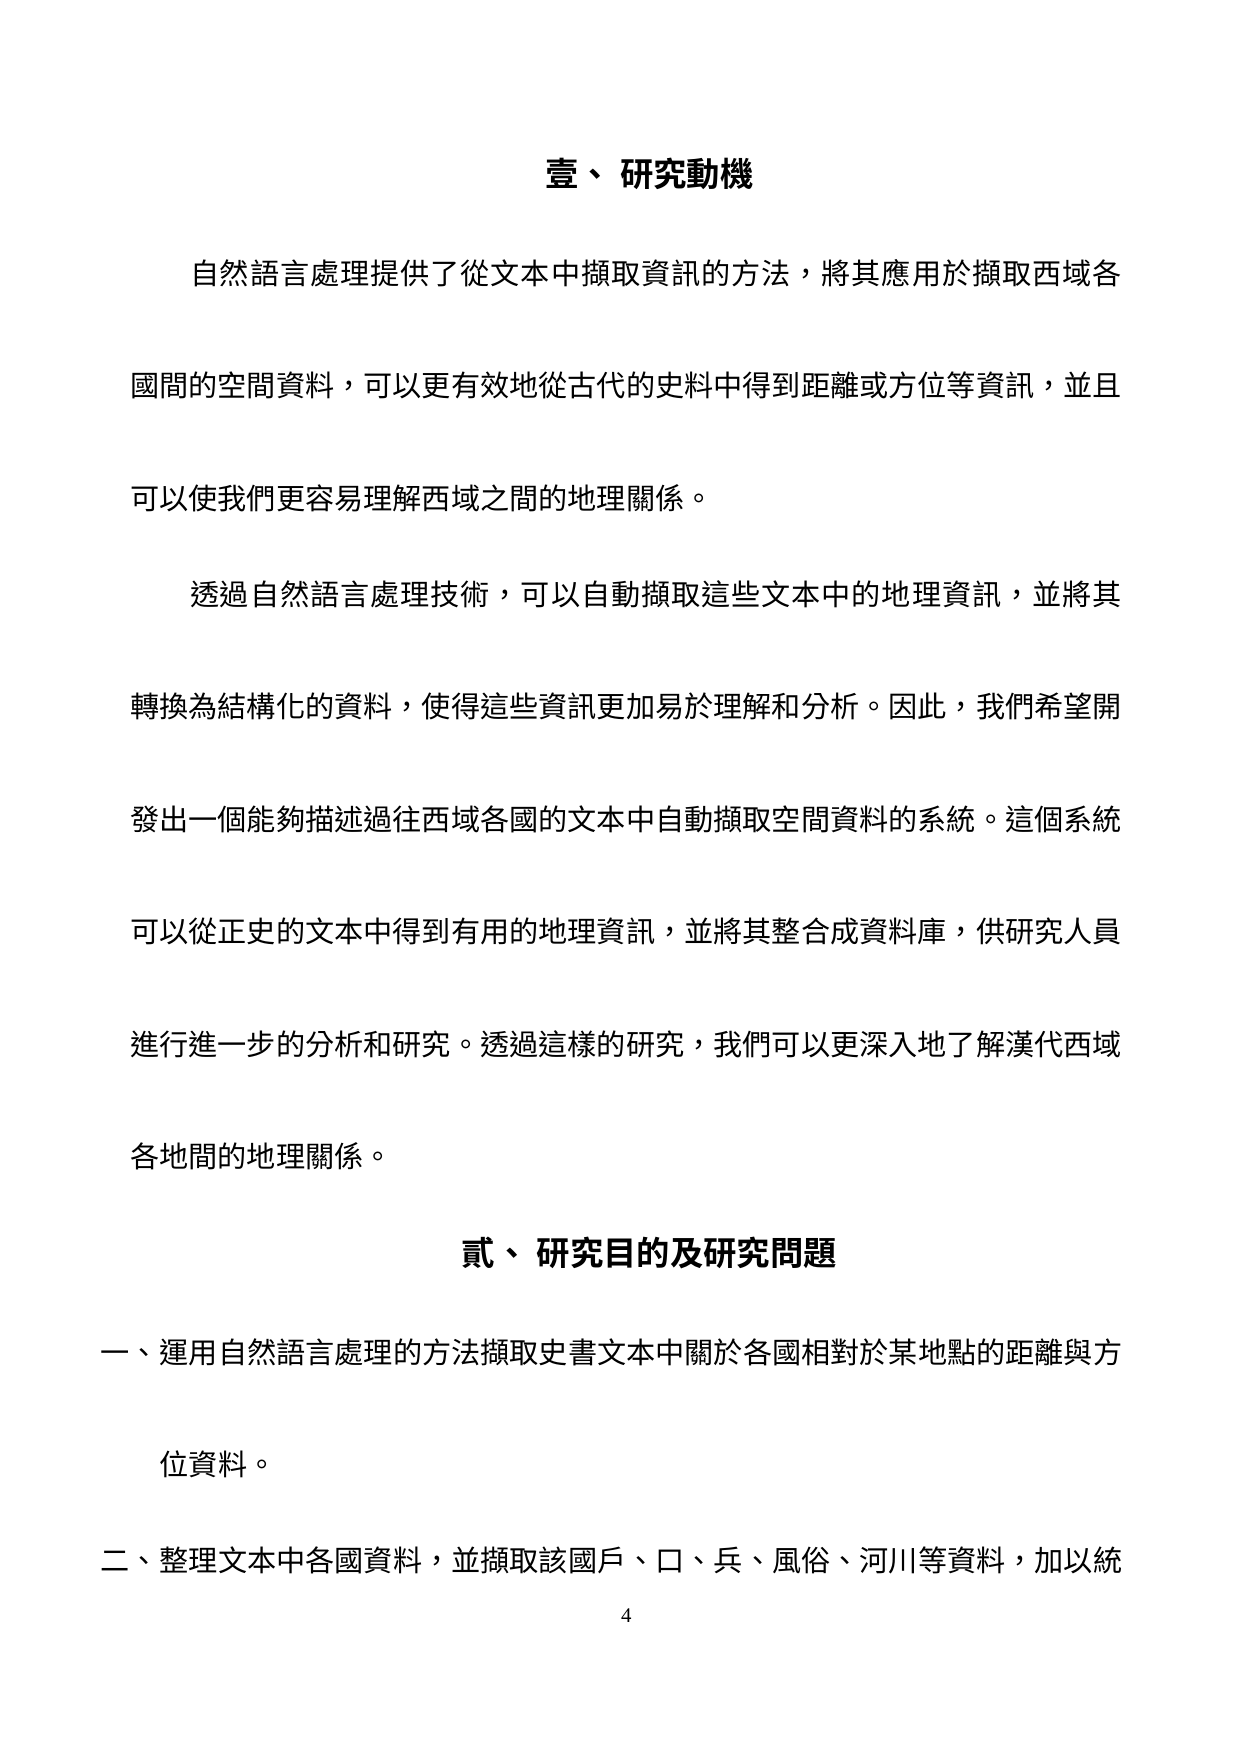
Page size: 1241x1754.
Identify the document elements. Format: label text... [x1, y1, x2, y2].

list 自然語言處理提供了從文本中擷取資訊的方法，將其應用於擷取西域各國間的空間資料，可以更有效地從古代的史料中得到距離或方位等資訊，並且可以使我們更容易理解西域之間的地理關係。 [130, 234, 1122, 534]
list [100, 1521, 1122, 1596]
list 運用自然語言處理的方法擷取史書文本中關於各國相對於某地點的距離與方位資料。 [100, 1313, 1122, 1500]
list 研究目的及研究問題 [176, 1214, 1122, 1289]
list 透過自然語言處理技術，可以自動擷取這些文本中的地理資訊，並將其轉換為結構化的資料，使得這些資訊更加易於理解和分析。因此，我們希望開發出一個能夠描述過往西域各國的文本中自動擷取空間資料的系統。這個系統可以從正史的文本中得到有用的地理資訊，並將其整合成資料庫，供研究人員進行進一步的分析和研究。透過這樣的研究，我們可以更深入地了解漢代西域各地間的地理關係。 [130, 555, 1122, 1193]
list 研究動機 [176, 135, 1122, 210]
